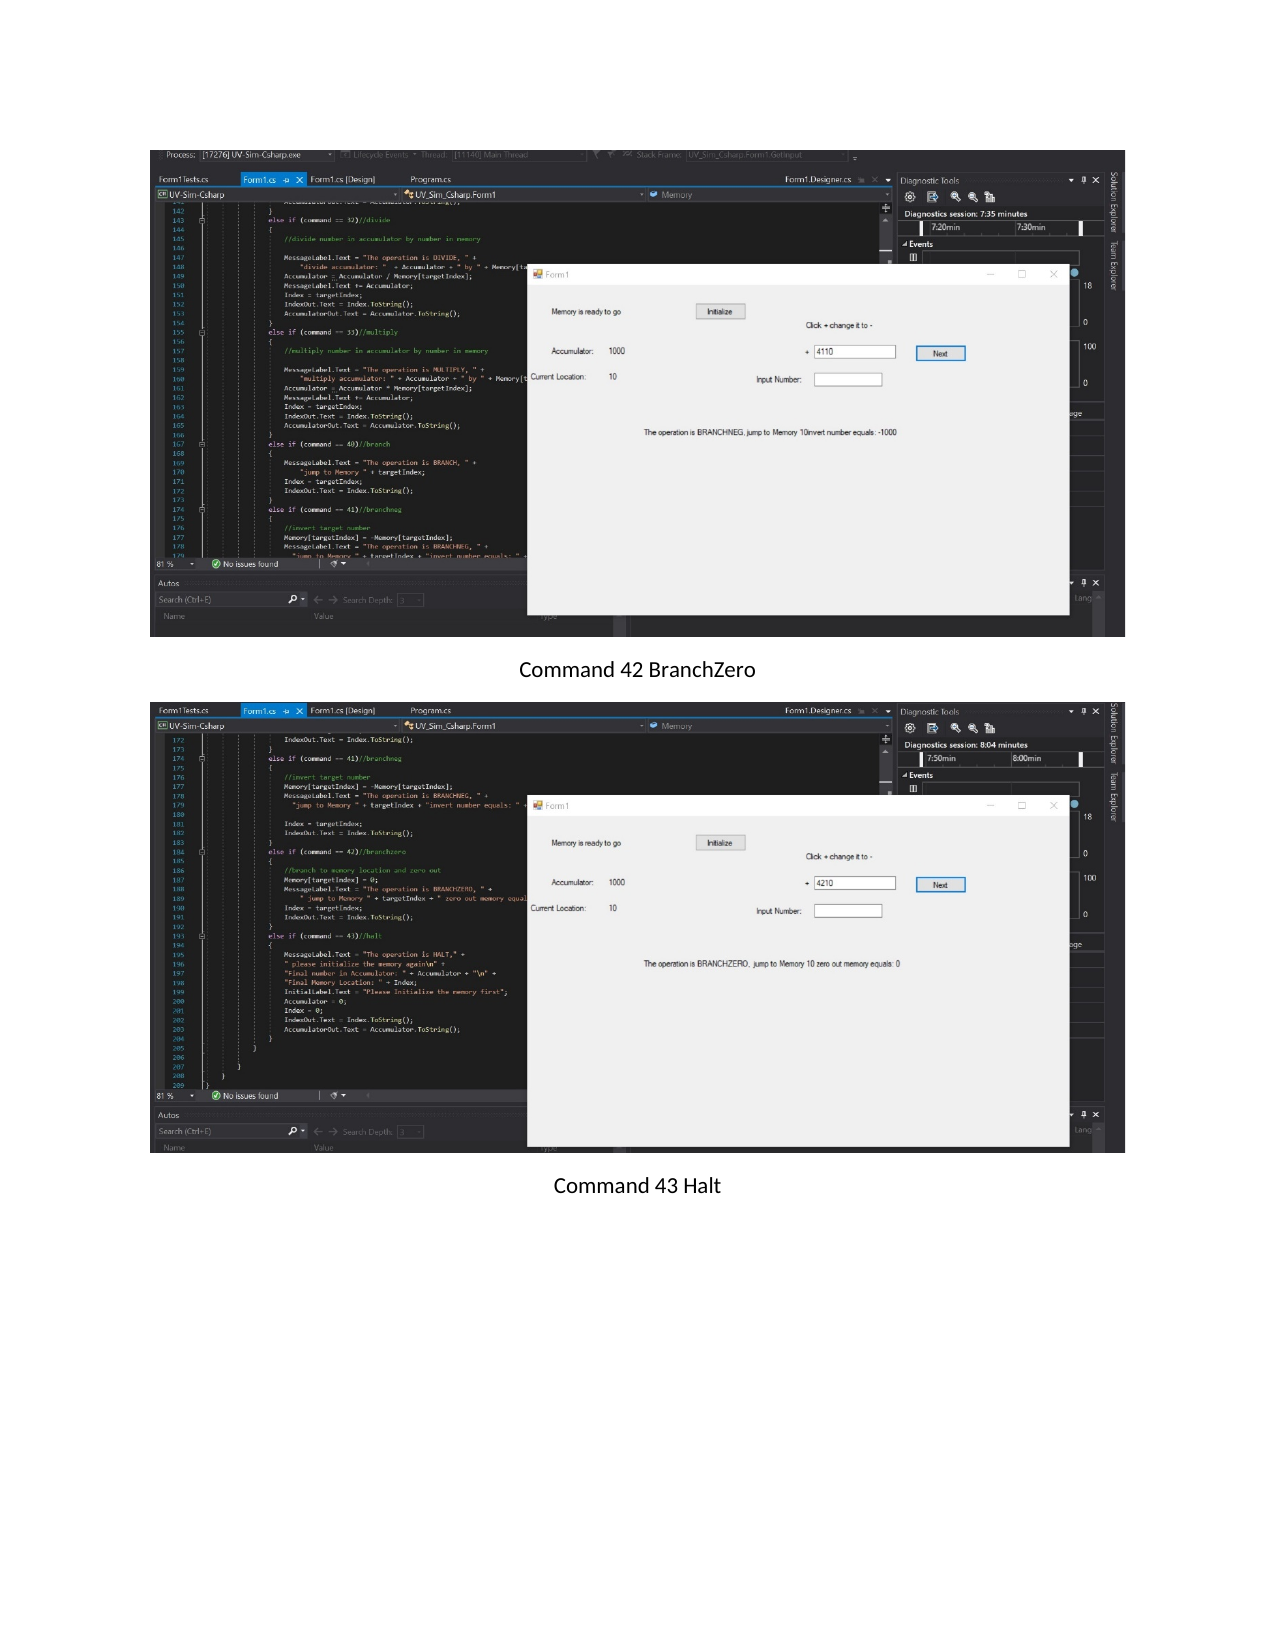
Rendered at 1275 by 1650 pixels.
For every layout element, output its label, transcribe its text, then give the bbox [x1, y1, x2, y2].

text Command 43 Halt [150, 1171, 1125, 1199]
picture [150, 702, 1125, 1153]
text Command 42 BranchZero [150, 655, 1125, 683]
picture [150, 150, 1125, 637]
